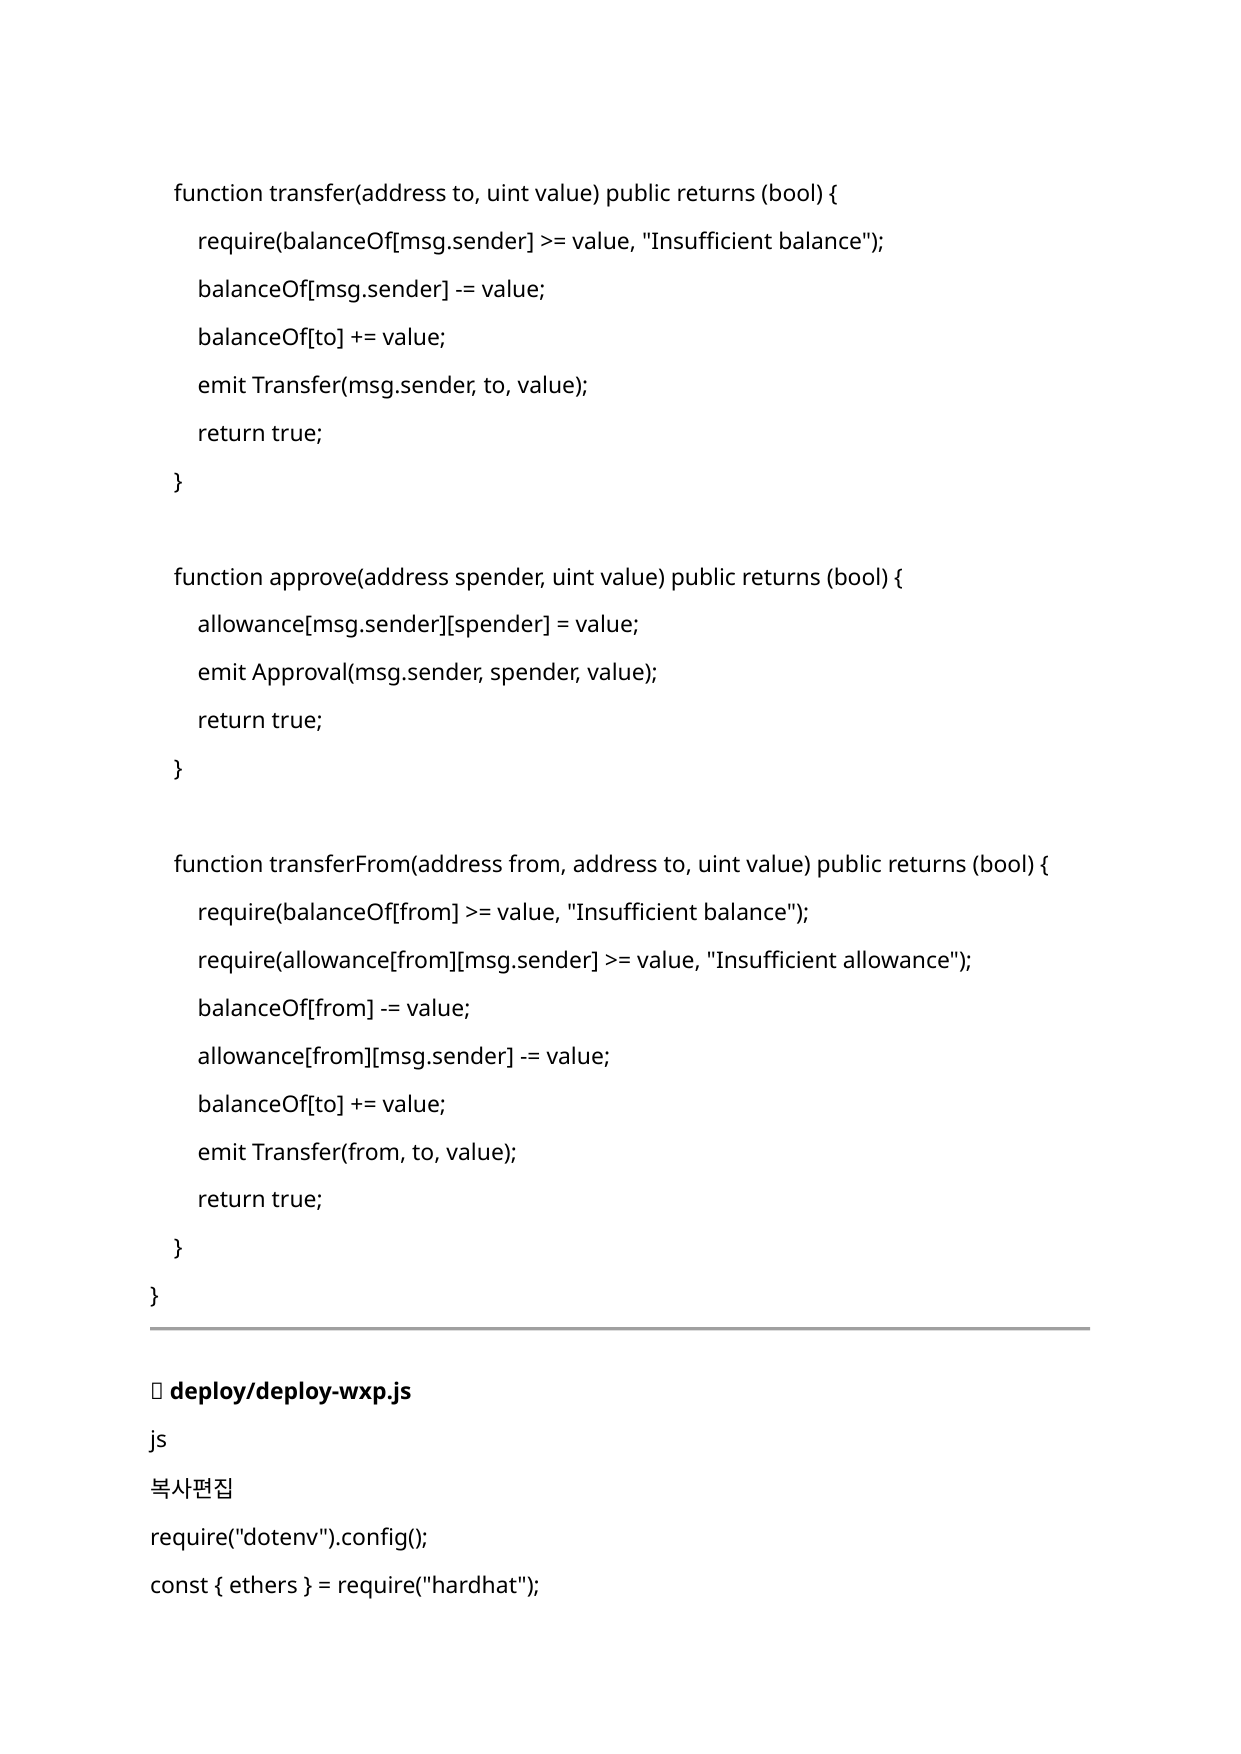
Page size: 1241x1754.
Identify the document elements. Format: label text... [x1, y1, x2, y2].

text 📄 deploy/deploy-wxp.js [150, 1375, 1090, 1406]
text js [150, 1423, 1090, 1454]
text require(allowance[from][msg.sender] >= value, "Insufficient allowance"); [150, 944, 1090, 975]
text emit Approval(msg.sender, spender, value); [150, 656, 1090, 688]
text emit Transfer(msg.sender, to, value); [150, 369, 1090, 400]
text balanceOf[from] -= value; [150, 992, 1090, 1023]
text require(balanceOf[msg.sender] >= value, "Insufficient balance"); [150, 225, 1090, 256]
text } [150, 752, 1090, 783]
text } [150, 465, 1090, 496]
text } [150, 1279, 1090, 1311]
text balanceOf[msg.sender] -= value; [150, 273, 1090, 304]
text emit Transfer(from, to, value); [150, 1136, 1090, 1167]
text return true; [150, 704, 1090, 736]
text function transfer(address to, uint value) public returns (bool) { [150, 177, 1090, 208]
text require(balanceOf[from] >= value, "Insufficient balance"); [150, 896, 1090, 927]
text const { ethers } = require("hardhat"); [150, 1569, 1090, 1600]
text return true; [150, 1183, 1090, 1215]
text return true; [150, 417, 1090, 448]
text allowance[from][msg.sender] -= value; [150, 1040, 1090, 1071]
text } [150, 1231, 1090, 1263]
text function transferFrom(address from, address to, uint value) public returns (bool) { [150, 848, 1090, 879]
text balanceOf[to] += value; [150, 321, 1090, 352]
text allowance[msg.sender][spender] = value; [150, 608, 1090, 640]
text function approve(address spender, uint value) public returns (bool) { [150, 561, 1090, 592]
text 복사편집 [150, 1471, 1090, 1504]
text balanceOf[to] += value; [150, 1088, 1090, 1119]
text require("dotenv").config(); [150, 1521, 1090, 1552]
